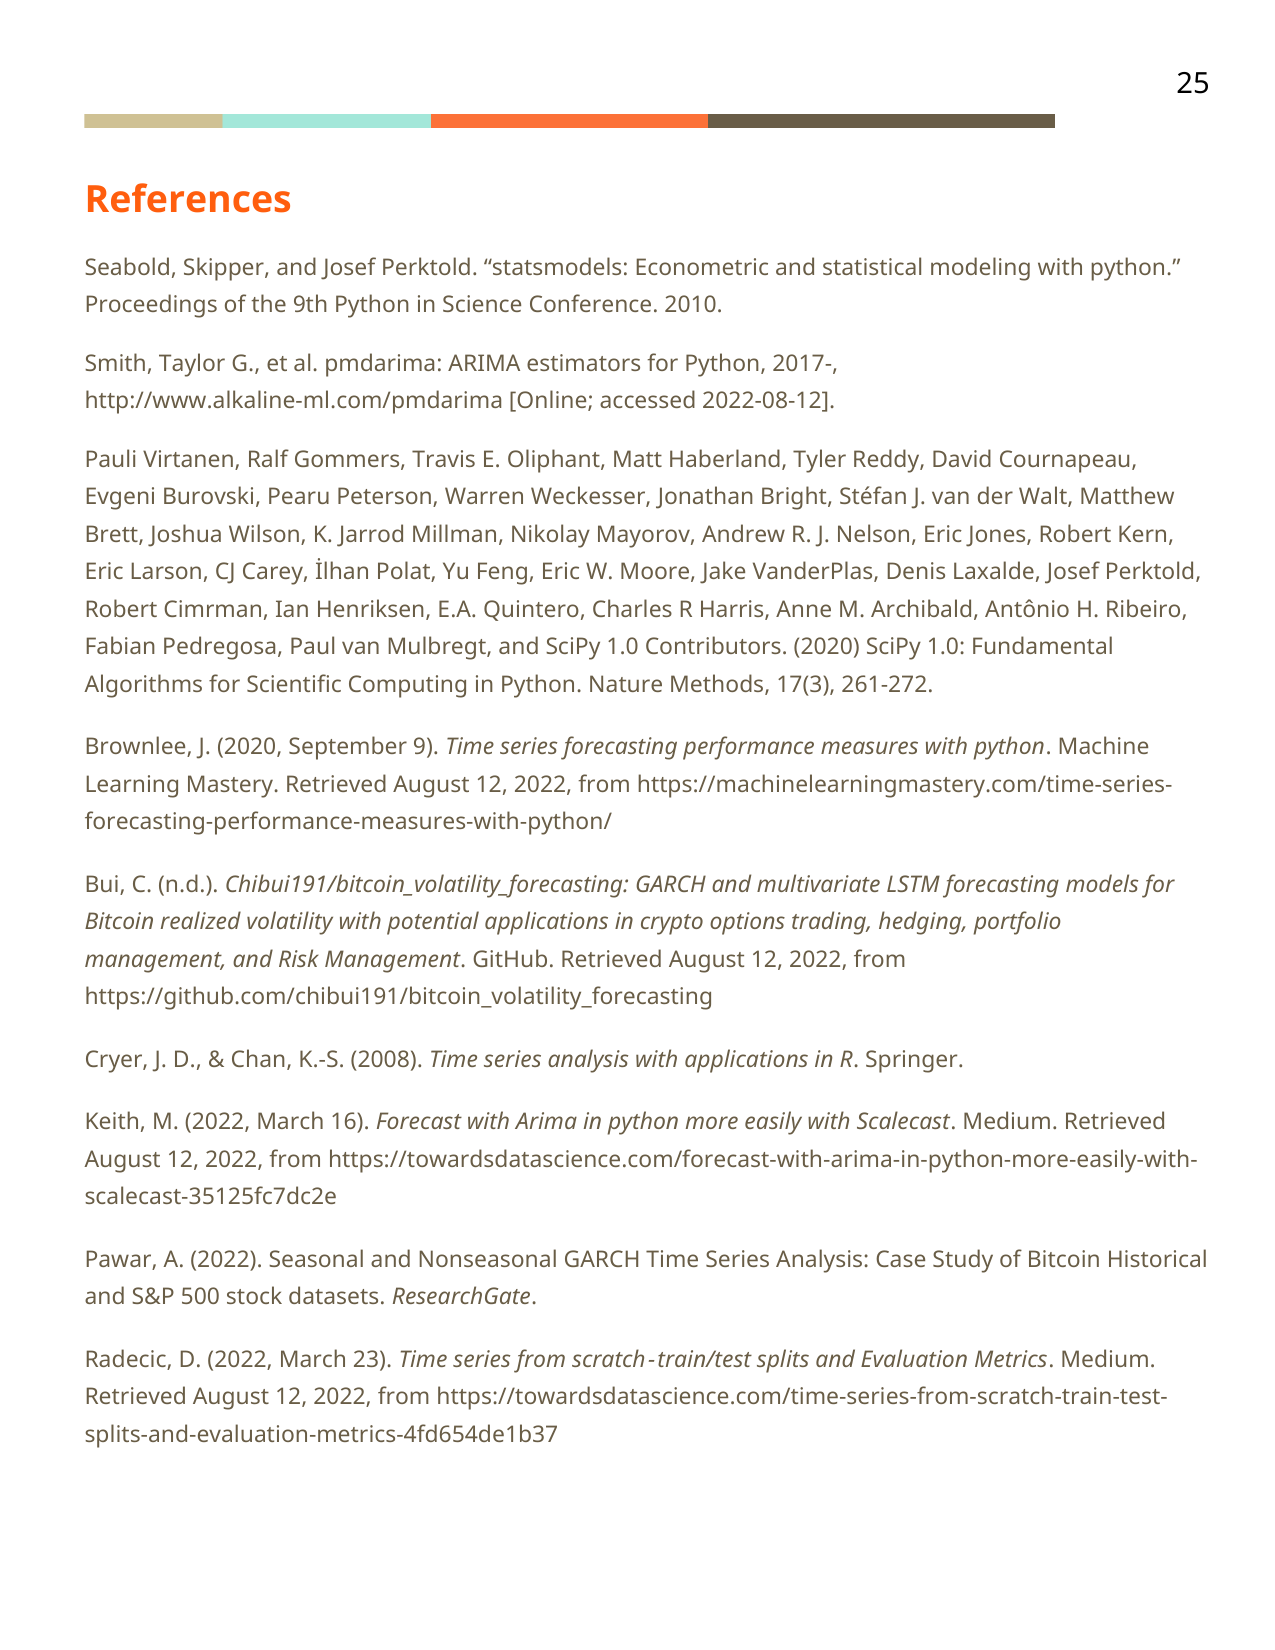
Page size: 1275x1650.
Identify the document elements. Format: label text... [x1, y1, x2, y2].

text Brownlee, J. (2020, September 9). Time series forecasting performance measures with python. Machine Learning Mastery. Retrieved August 12, 2022, from https://machinelearningmastery.com/time-series-forecasting-performance-measures-with-python/ [84, 730, 1209, 836]
text Pauli Virtanen, Ralf Gommers, Travis E. Oliphant, Matt Haberland, Tyler Reddy, David Cournapeau, Evgeni Burovski, Pearu Peterson, Warren Weckesser, Jonathan Bright, Stéfan J. van der Walt, Matthew Brett, Joshua Wilson, K. Jarrod Millman, Nikolay Mayorov, Andrew R. J. Nelson, Eric Jones, Robert Kern, Eric Larson, CJ Carey, İlhan Polat, Yu Feng, Eric W. Moore, Jake VanderPlas, Denis Laxalde, Josef Perktold, Robert Cimrman, Ian Henriksen, E.A. Quintero, Charles R Harris, Anne M. Archibald, Antônio H. Ribeiro, Fabian Pedregosa, Paul van Mulbregt, and SciPy 1.0 Contributors. (2020) SciPy 1.0: Fundamental Algorithms for Scientific Computing in Python. Nature Methods, 17(3), 261-272. [84, 442, 1209, 699]
text Radecic, D. (2022, March 23). Time series from scratch - train/test splits and Evaluation Metrics. Medium. Retrieved August 12, 2022, from https://towardsdatascience.com/time-series-from-scratch-train-test-splits-and-evaluation-metrics-4fd654de1b37 [84, 1342, 1209, 1449]
text Bui, C. (n.d.). Chibui191/bitcoin_volatility_forecasting: GARCH and multivariate LSTM forecasting models for Bitcoin realized volatility with potential applications in crypto options trading, hedging, portfolio management, and Risk Management. GitHub. Retrieved August 12, 2022, from https://github.com/chibui191/bitcoin_volatility_forecasting [84, 867, 1209, 1011]
text Cryer, J. D., & Chan, K.-S. (2008). Time series analysis with applications in R. Springer. [84, 1042, 1209, 1074]
text Pawar, A. (2022). Seasonal and Nonseasonal GARCH Time Series Analysis: Case Study of Bitcoin Historical and S&P 500 stock datasets. ResearchGate. [84, 1242, 1209, 1311]
text Keith, M. (2022, March 16). Forecast with Arima in python more easily with Scalecast. Medium. Retrieved August 12, 2022, from https://towardsdatascience.com/forecast-with-arima-in-python-more-easily-with-scalecast-35125fc7dc2e [84, 1105, 1209, 1211]
subtitle References [84, 172, 1209, 223]
text Smith, Taylor G., et al. pmdarima: ARIMA estimators for Python, 2017-, http://www.alkaline-ml.com/pmdarima [Online; accessed 2022-08-12]. [84, 347, 1209, 415]
text Seabold, Skipper, and Josef Perktold. “statsmodels: Econometric and statistical modeling with python.” Proceedings of the 9th Python in Science Conference. 2010. [84, 251, 1209, 319]
picture [84, 114, 1055, 128]
